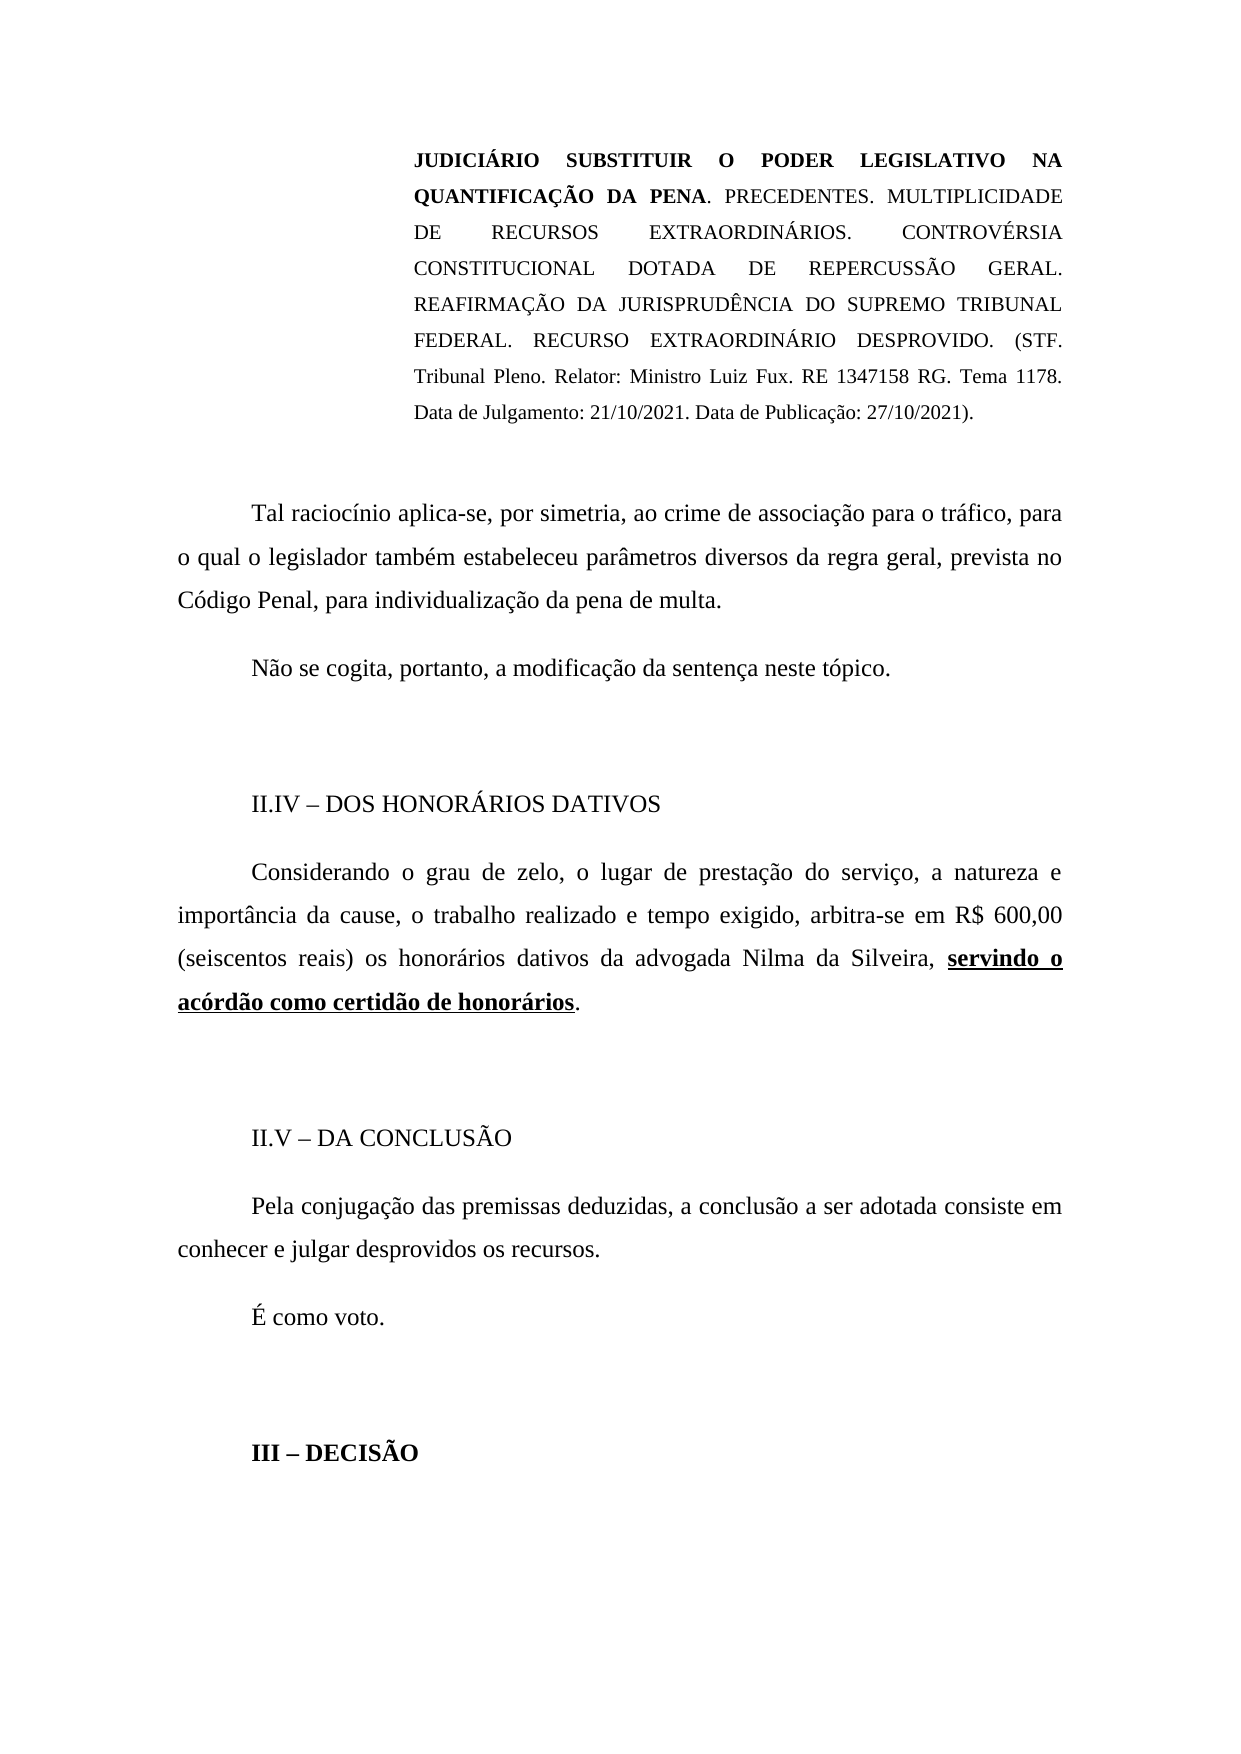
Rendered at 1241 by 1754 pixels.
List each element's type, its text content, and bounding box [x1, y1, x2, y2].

text Considerando o grau de zelo, o lugar de prestação do serviço, a natureza e importância da cause, o trabalho realizado e tempo exigido, arbitra-se em R$ 600,00 (seiscentos reais) os honorários dativos da advogada Nilma da Silveira, servindo o acórdão como certidão de honorários. [177, 857, 1063, 1015]
list II.IV – DOS HONORÁRIOS DATIVOS [177, 789, 1063, 818]
list III – DECISÃO [177, 1438, 1063, 1467]
list Não se cogita, portanto, a modificação da sentença neste tópico. [177, 653, 1063, 682]
list II.V – DA CONCLUSÃO [177, 1123, 1063, 1152]
list Tal raciocínio aplica-se, por simetria, ao crime de associação para o tráfico, para o qual o legislador também estabeleceu parâmetros diversos da regra geral, prevista no Código Penal, para individualização da pena de multa. [177, 498, 1063, 613]
list É como voto. [177, 1302, 1063, 1331]
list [413, 148, 1063, 424]
list Pela conjugação das premissas deduzidas, a conclusão a ser adotada consiste em conhecer e julgar desprovidos os recursos. [177, 1191, 1063, 1263]
